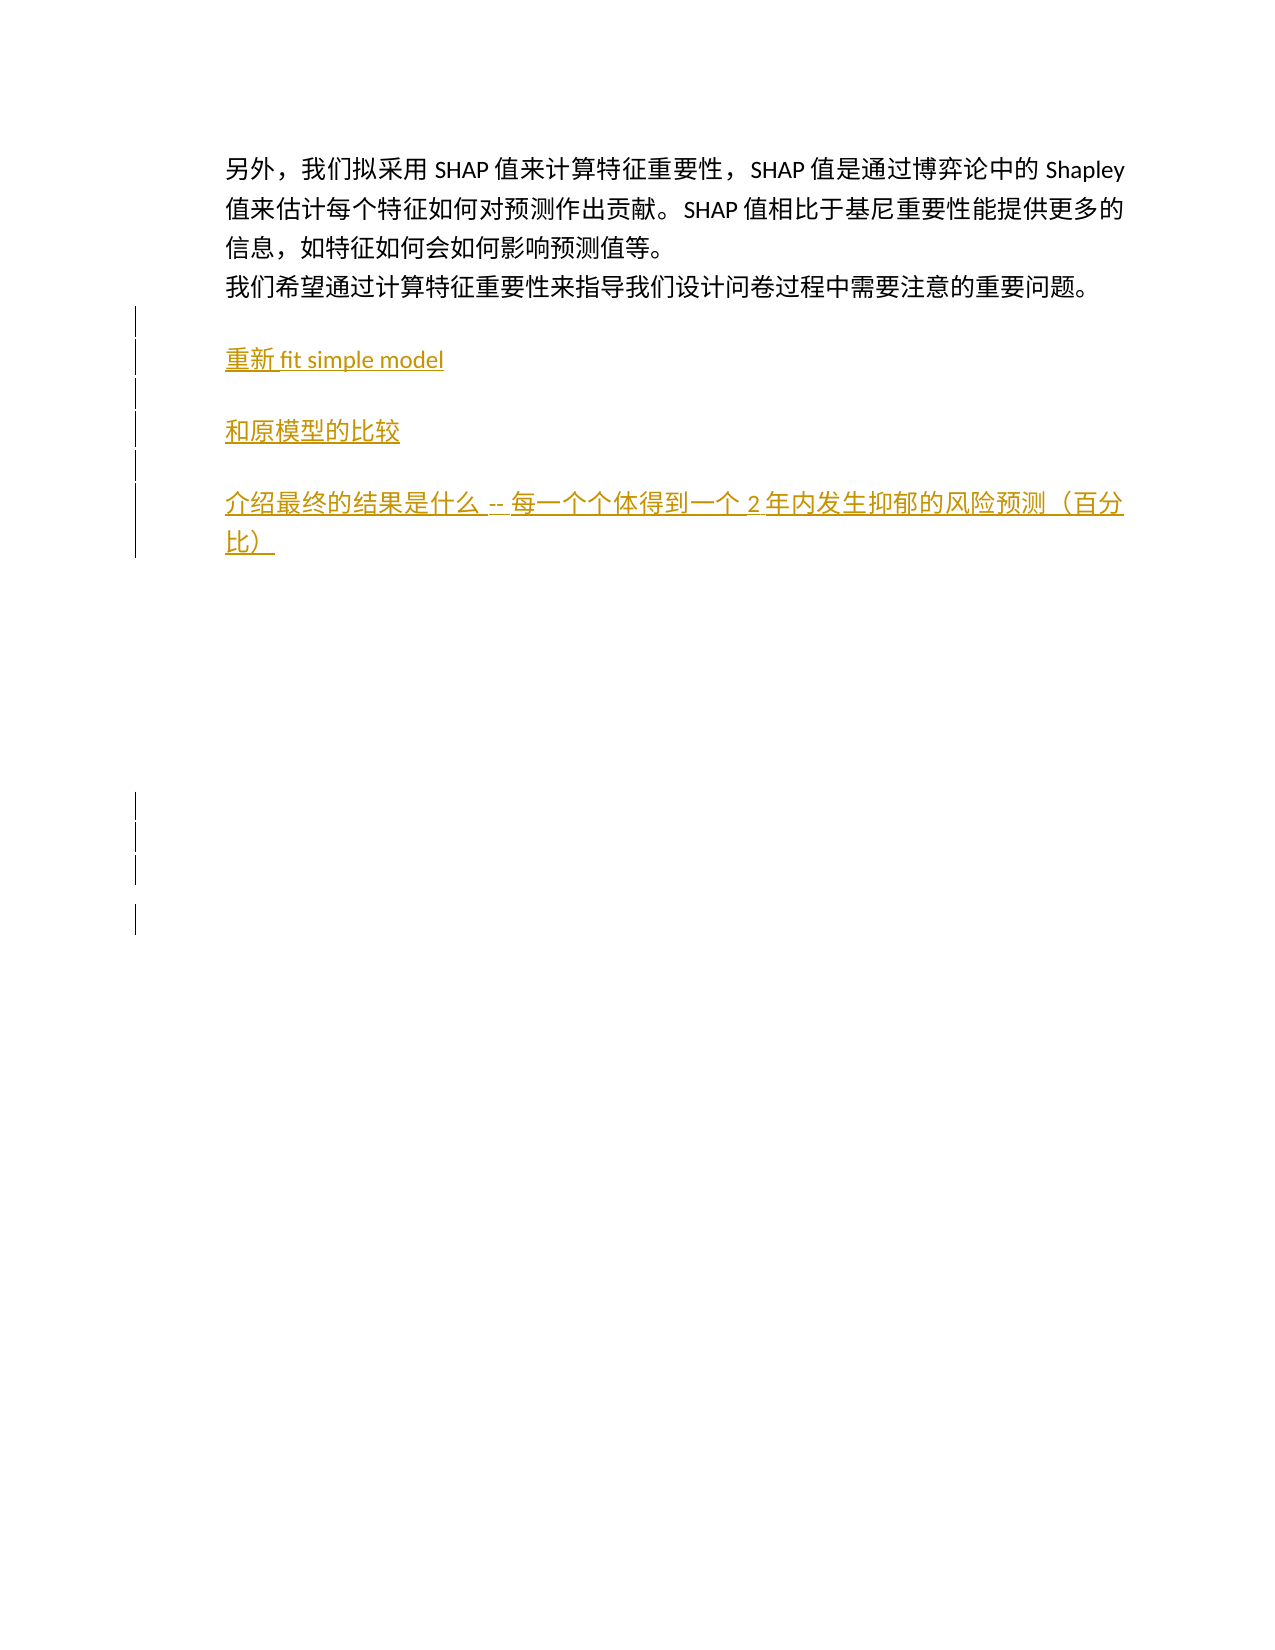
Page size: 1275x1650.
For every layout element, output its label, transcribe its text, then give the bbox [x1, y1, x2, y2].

list 我们希望通过计算特征重要性来指导我们设计问卷过程中需要注意的重要问题。 [225, 267, 1125, 303]
list 另外，我们拟采用SHAP值来计算特征重要性，SHAP值是通过博弈论中的Shapley值来估计每个特征如何对预测作出贡献。SHAP值相比于基尼重要性能提供更多的信息，如特征如何会如何影响预测值等。 [225, 150, 1125, 264]
